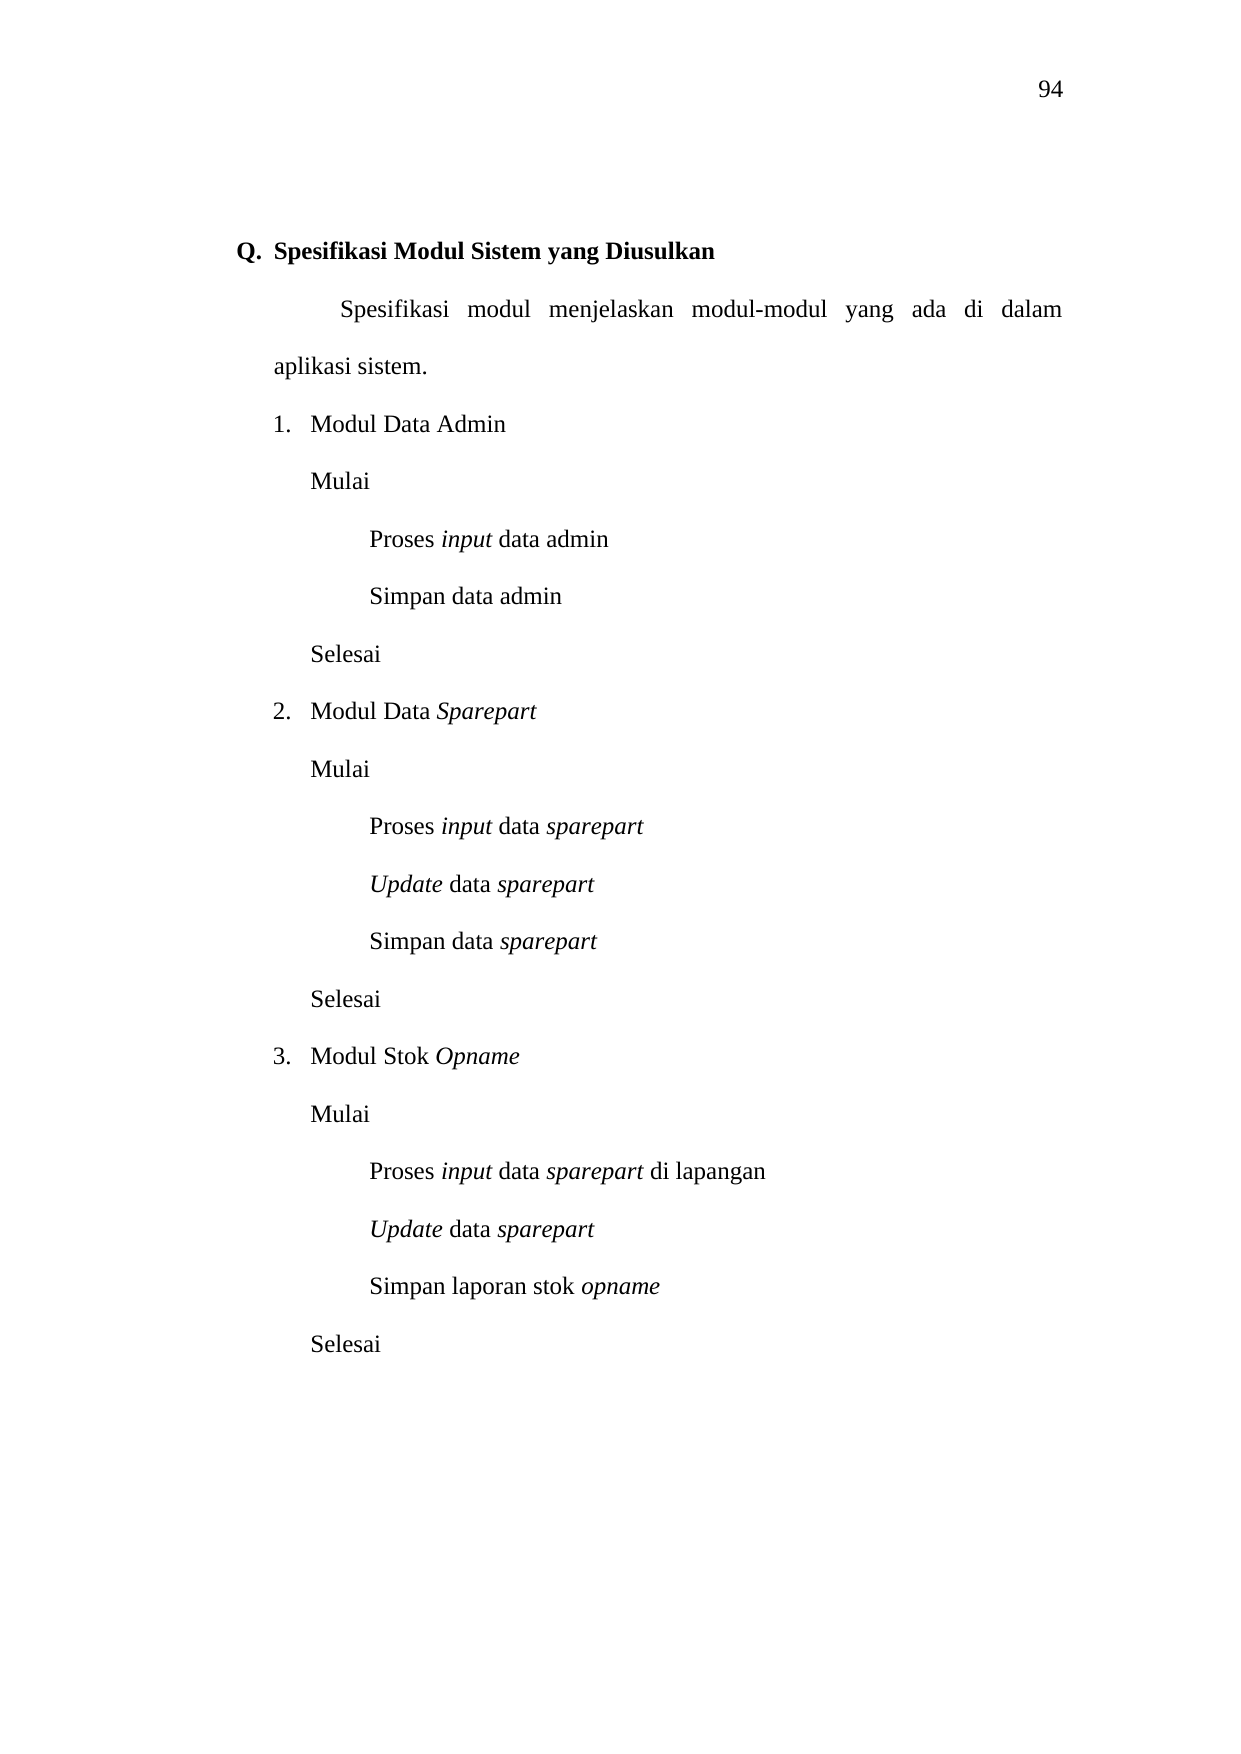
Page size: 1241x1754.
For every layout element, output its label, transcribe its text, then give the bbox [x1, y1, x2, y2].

list Proses input data sparepart [369, 811, 1063, 840]
list Modul Data Sparepart [273, 696, 1063, 725]
list Simpan laporan stok opname [369, 1271, 1063, 1300]
list Update data sparepart [369, 869, 1063, 897]
list Simpan data sparepart [369, 926, 1063, 955]
list Proses input data admin [369, 524, 1063, 552]
list Selesai [310, 639, 1063, 667]
list Proses input data sparepart di lapangan [369, 1156, 1063, 1185]
list Update data sparepart [369, 1214, 1063, 1242]
list Simpan data admin [369, 581, 1063, 610]
list Modul Stok Opname [273, 1041, 1063, 1070]
list Mulai [310, 754, 1063, 782]
list Spesifikasi modul menjelaskan modul-modul yang ada di dalam aplikasi sistem. [273, 294, 1063, 380]
list Selesai [310, 984, 1063, 1012]
list Mulai [310, 1099, 1063, 1127]
list Spesifikasi Modul Sistem yang Diusulkan [236, 236, 1063, 265]
list Mulai [310, 466, 1063, 495]
list Selesai [310, 1329, 1063, 1357]
list Modul Data Admin [273, 409, 1063, 437]
